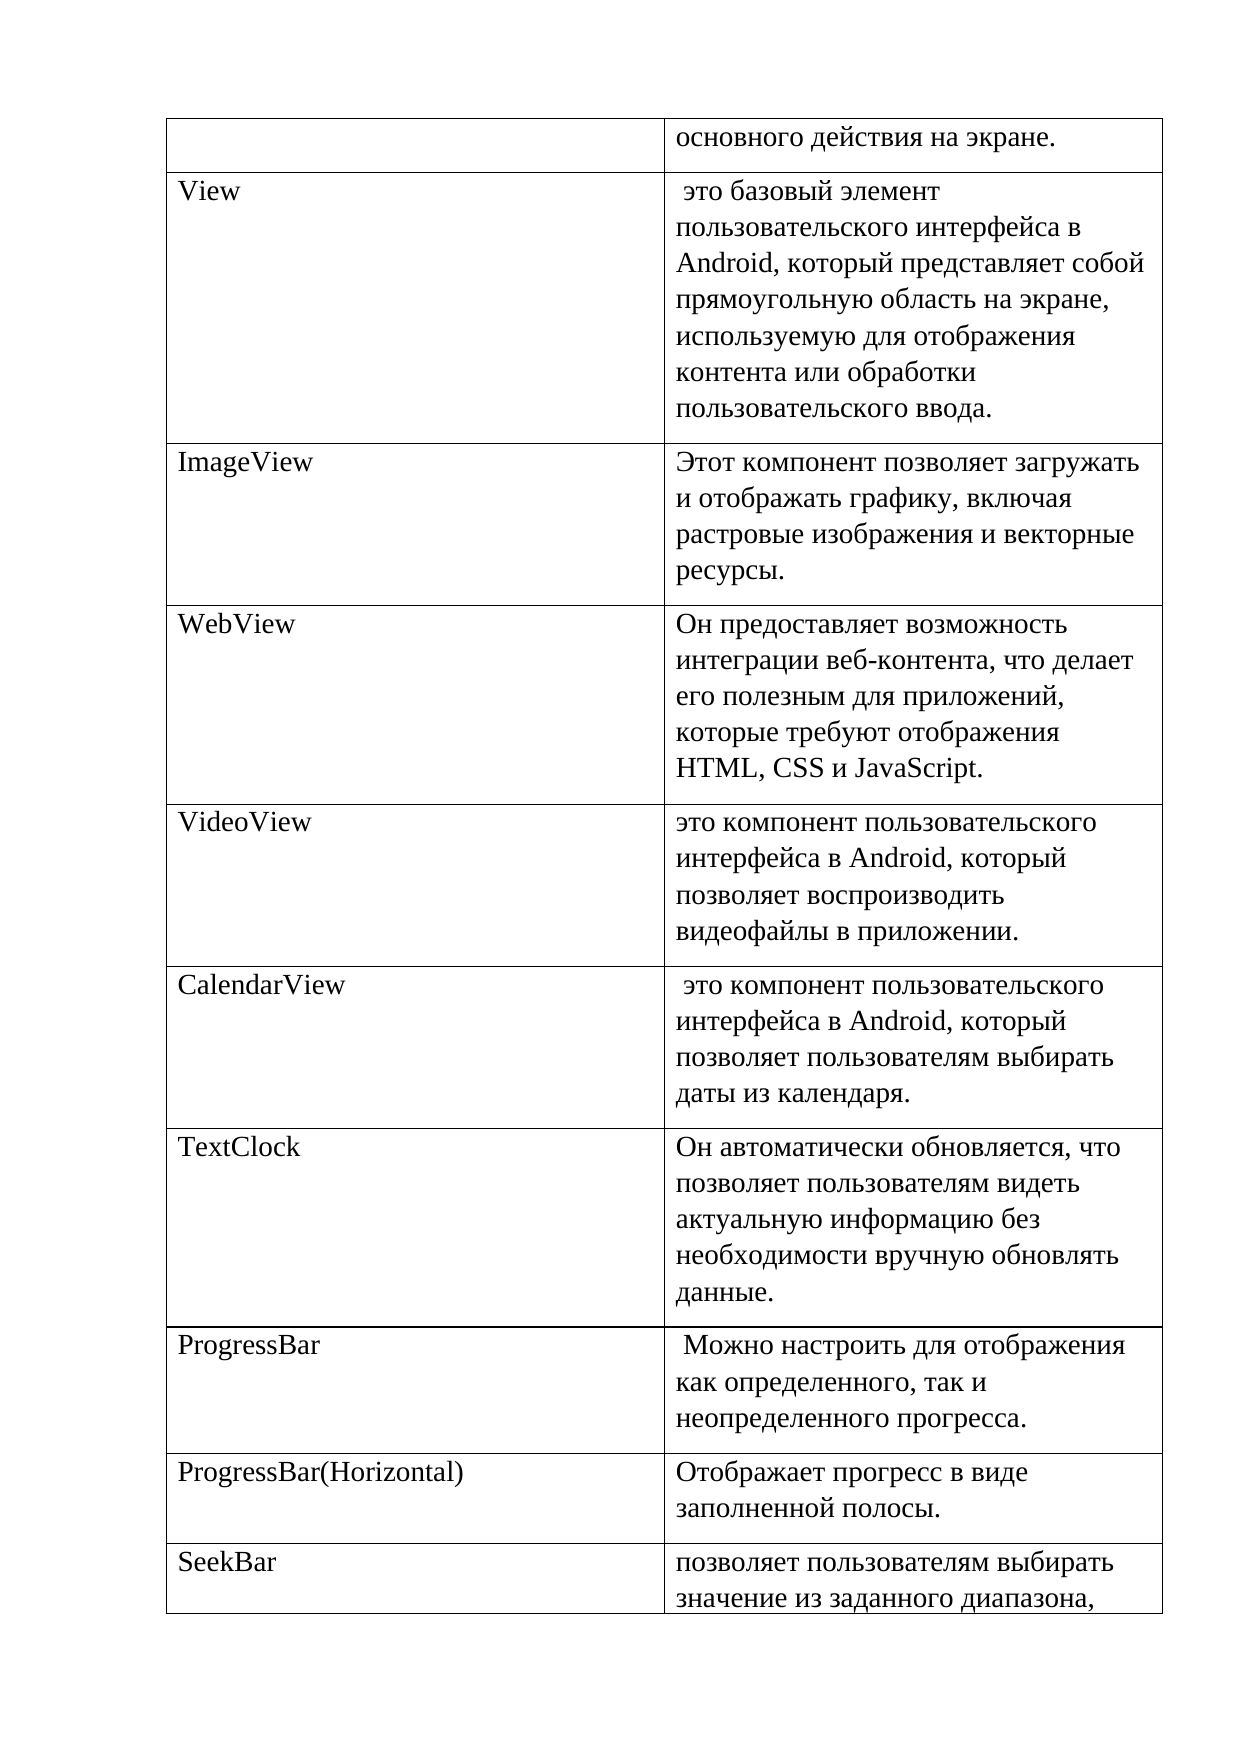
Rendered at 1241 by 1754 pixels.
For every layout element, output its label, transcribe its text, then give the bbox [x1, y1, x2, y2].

table_cell TextClock [167, 1129, 664, 1326]
table_cell ProgressBar [167, 1328, 664, 1453]
table_cell ImageView [167, 444, 664, 605]
table_cell Он автоматически обновляется, что позволяет пользователям видеть актуальную информацию без необходимости вручную обновлять данные. [665, 1129, 1162, 1326]
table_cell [665, 1544, 1162, 1613]
table_cell это компонент пользовательского интерфейса в Android, который позволяет воспроизводить видеофайлы в приложении. [665, 805, 1162, 966]
table_cell Он предоставляет возможность интеграции веб-контента, что делает его полезным для приложений, которые требуют отображения HTML, CSS и JavaScript. [665, 606, 1162, 803]
table_cell VideoView [167, 805, 664, 966]
table_cell CalendarView [167, 967, 664, 1128]
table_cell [665, 119, 1162, 172]
table_cell View [167, 173, 664, 443]
table_cell Этот компонент позволяет загружать и отображать графику, включая растровые изображения и векторные ресурсы. [665, 444, 1162, 605]
table_cell ProgressBar(Horizontal) [167, 1454, 664, 1543]
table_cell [167, 119, 664, 172]
table_cell Можно настроить для отображения как определенного, так и неопределенного прогресса. [665, 1328, 1162, 1453]
table_cell это базовый элемент пользовательского интерфейса в Android, который представляет собой прямоугольную область на экране, используемую для отображения контента или обработки пользовательского ввода. [665, 173, 1162, 443]
table_cell SeekBar [167, 1544, 664, 1613]
table_cell Отображает прогресс в виде заполненной полосы. [665, 1454, 1162, 1543]
table_cell это компонент пользовательского интерфейса в Android, который позволяет пользователям выбирать даты из календаря. [665, 967, 1162, 1128]
table_cell WebView [167, 606, 664, 803]
